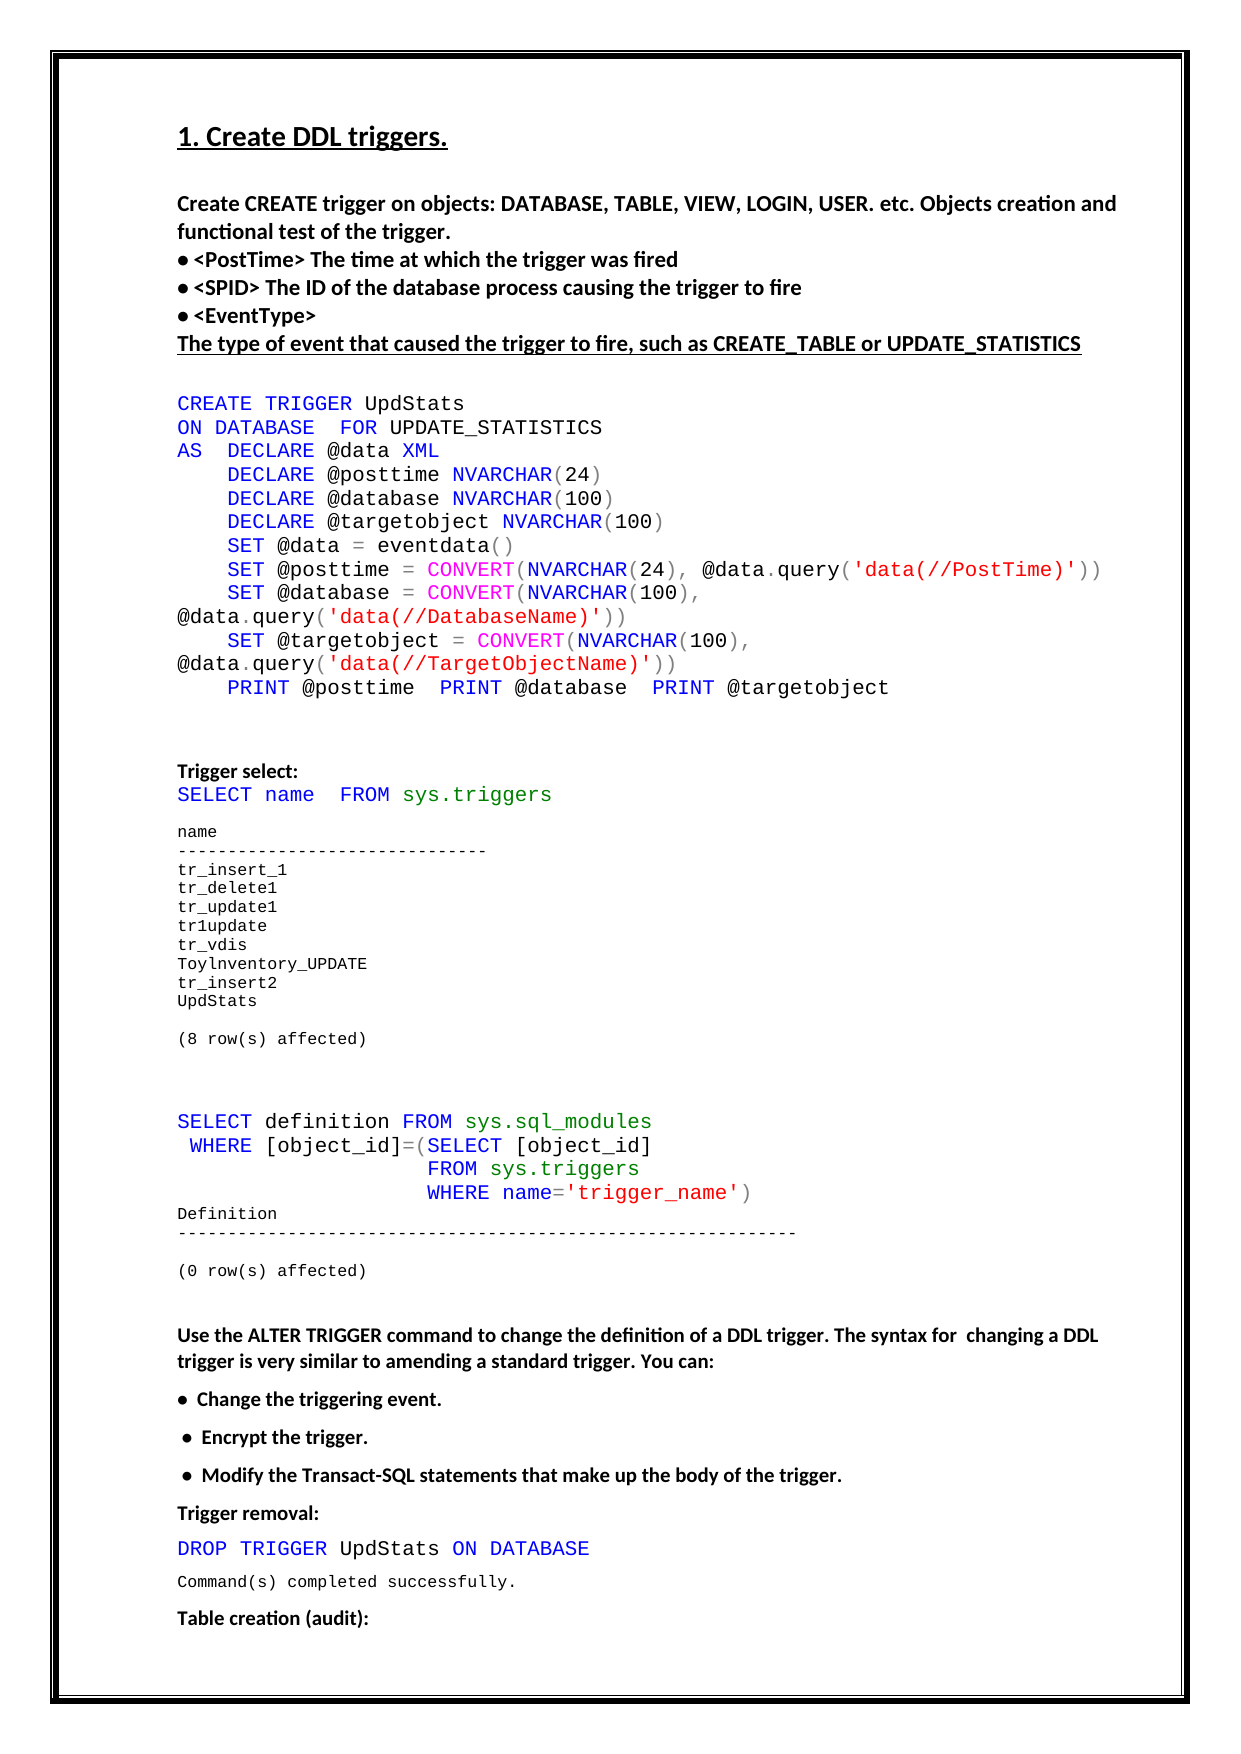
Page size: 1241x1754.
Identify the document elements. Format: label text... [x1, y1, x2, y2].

text FROM sys.triggers [177, 1158, 1152, 1182]
text ------------------------------- [177, 842, 1152, 861]
text tr1update [177, 918, 1152, 936]
text Toylnventory_UPDATE [177, 955, 1152, 974]
text WHERE name='trigger_name') [177, 1182, 1152, 1206]
text (0 row(s) affected) [177, 1262, 1152, 1281]
text • Change the triggering event. [177, 1386, 1152, 1411]
text Create CREATE trigger on objects: DATABASE, TABLE, VIEW, LOGIN, USER. etc. Objects creation and functional test of the trigger. [177, 189, 1152, 245]
text SET @database = CONVERT(NVARCHAR(100), @data.query('data(//DatabaseName)')) [177, 582, 1152, 629]
text • <PostTime> The time at which the trigger was fired [177, 245, 1152, 273]
text name [177, 823, 1152, 842]
text Trigger removal: [177, 1500, 1152, 1525]
text DECLARE @database NVARCHAR(100) [177, 488, 1152, 511]
text CREATE TRIGGER UpdStats [177, 393, 1152, 417]
text UpdStats [177, 993, 1152, 1012]
text The type of event that caused the trigger to fire, such as CREATE_TABLE or UPDATE_STATISTICS [177, 329, 1152, 357]
text (8 row(s) affected) [177, 1031, 1152, 1049]
text Definition [177, 1206, 1152, 1224]
text SELECT name FROM sys.triggers [177, 784, 1152, 807]
text -------------------------------------------------------------- [177, 1224, 1152, 1243]
text tr_vdis [177, 936, 1152, 955]
text DECLARE @posttime NVARCHAR(24) [177, 464, 1152, 488]
text SET @posttime = CONVERT(NVARCHAR(24), @data.query('data(//PostTime)')) [177, 559, 1152, 582]
text WHERE [object_id]=(SELECT [object_id] [177, 1134, 1152, 1158]
text DROP TRIGGER DATABASE [177, 1538, 1152, 1561]
text • <EventType> [177, 301, 1152, 329]
text AS DECLARE @data XML [177, 440, 1152, 464]
text SET @targetobject = CONVERT(NVARCHAR(100), @data.query('data(//TargetObjectName)')) [177, 629, 1152, 677]
text 1. Create DDL triggers. [177, 118, 1152, 154]
text tr_insert2 [177, 974, 1152, 993]
text Command(s) completed successfully. [177, 1574, 1152, 1593]
text DECLARE @targetobject NVARCHAR(100) [177, 511, 1152, 535]
text tr_delete1 [177, 880, 1152, 899]
text • <SPID> The ID of the database process causing the trigger to fire [177, 273, 1152, 301]
text SELECT definition FROM sys.sql_modules [177, 1111, 1152, 1134]
text • Modify the Transact-SQL statements that make up the body of the trigger. [177, 1462, 1152, 1487]
text tr_insert_1 [177, 861, 1152, 880]
text Trigger select: [177, 758, 1152, 784]
text SET @data = eventdata() [177, 535, 1152, 559]
text tr_update1 [177, 899, 1152, 918]
text PRINT @posttime PRINT @database PRINT @targetobject [177, 677, 1152, 701]
text Table creation (audit): [177, 1605, 1152, 1631]
text • Encrypt the trigger. [177, 1424, 1152, 1449]
text Use the ALTER TRIGGER command to change the definition of a DDL trigger. The syntax for changing a DDL trigger is very similar to amending a standard trigger. You can: [177, 1323, 1152, 1373]
text ON DATABASE FOR UPDATE_STATISTICS [177, 417, 1152, 440]
